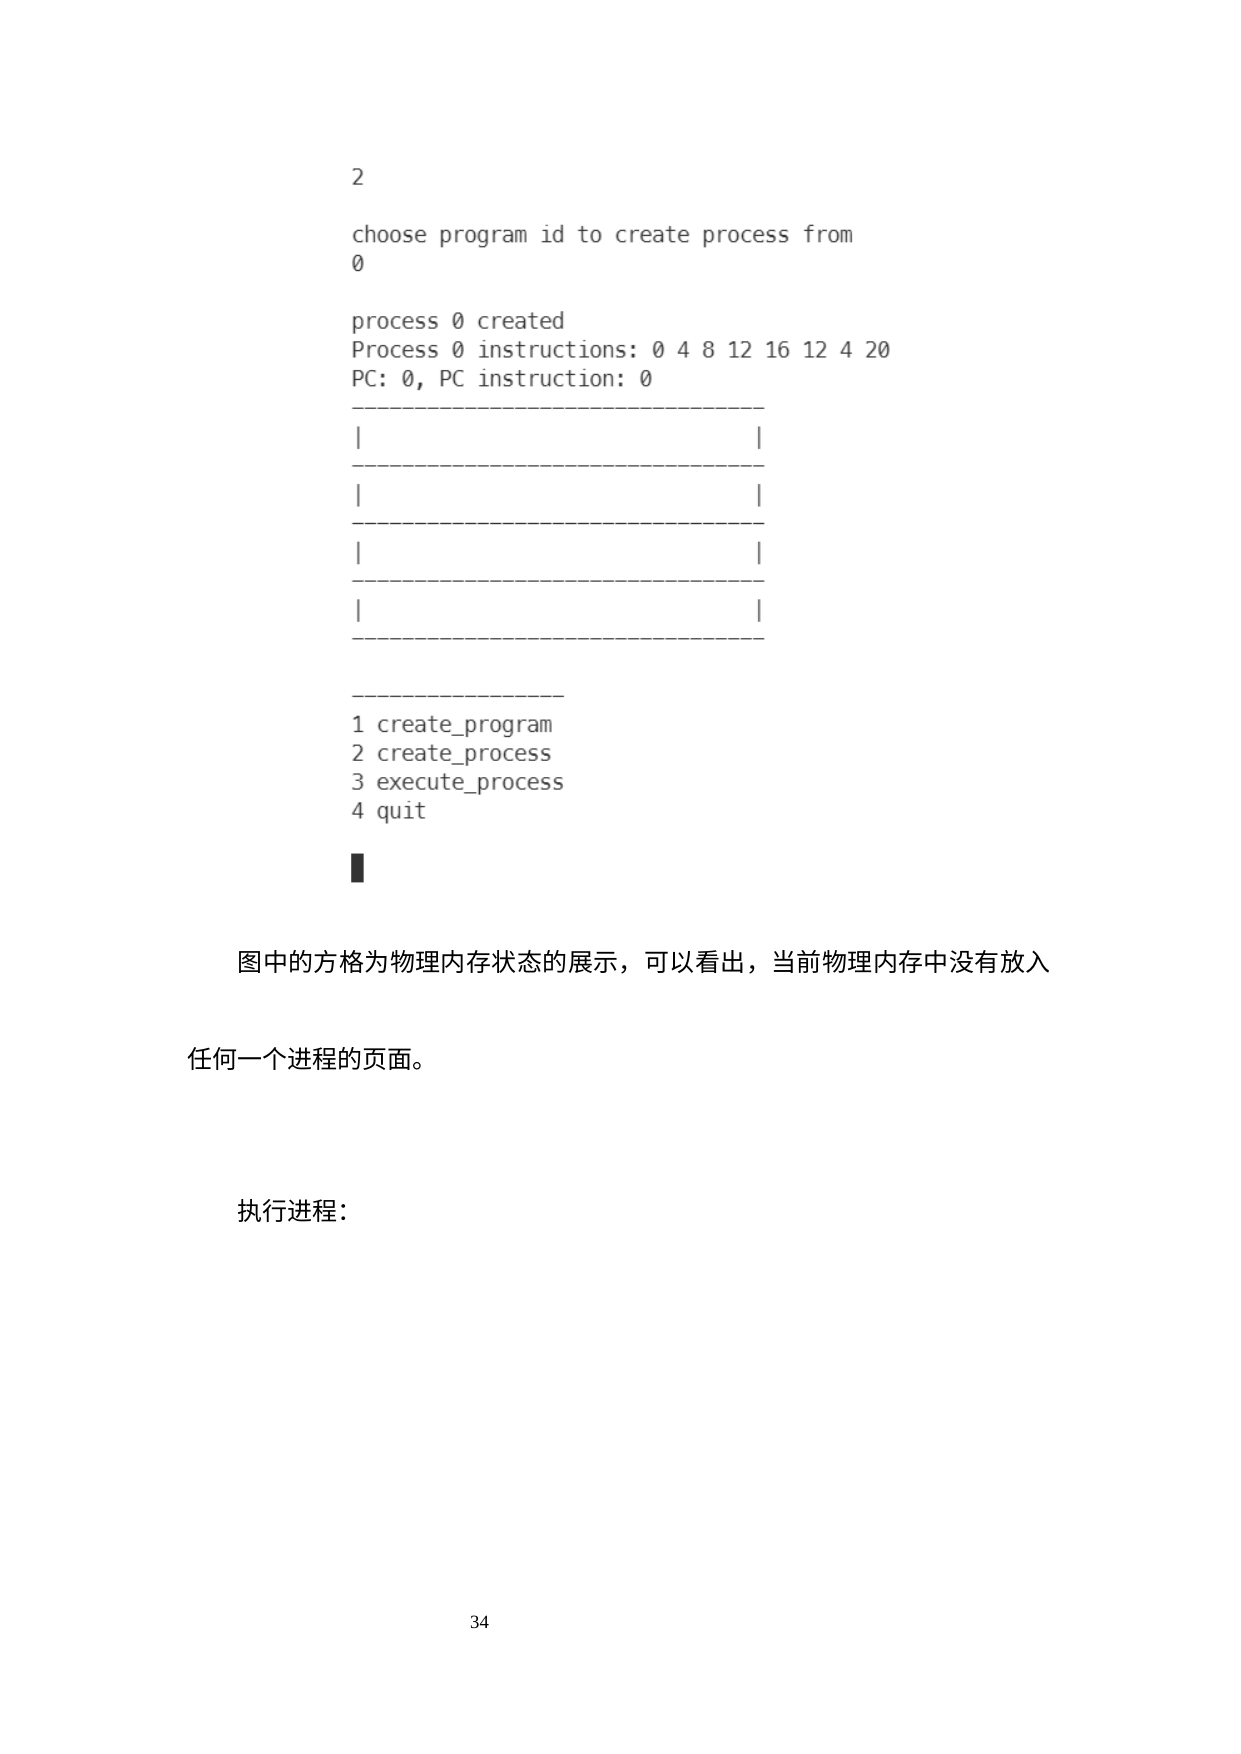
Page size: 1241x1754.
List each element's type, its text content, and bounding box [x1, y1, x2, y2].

text 执行进程： [187, 1177, 1053, 1242]
picture [340, 162, 900, 885]
text 图中的方格为物理内存状态的展示，可以看出，当前物理内存中没有放入任何一个进程的页面。 [187, 928, 1053, 1091]
